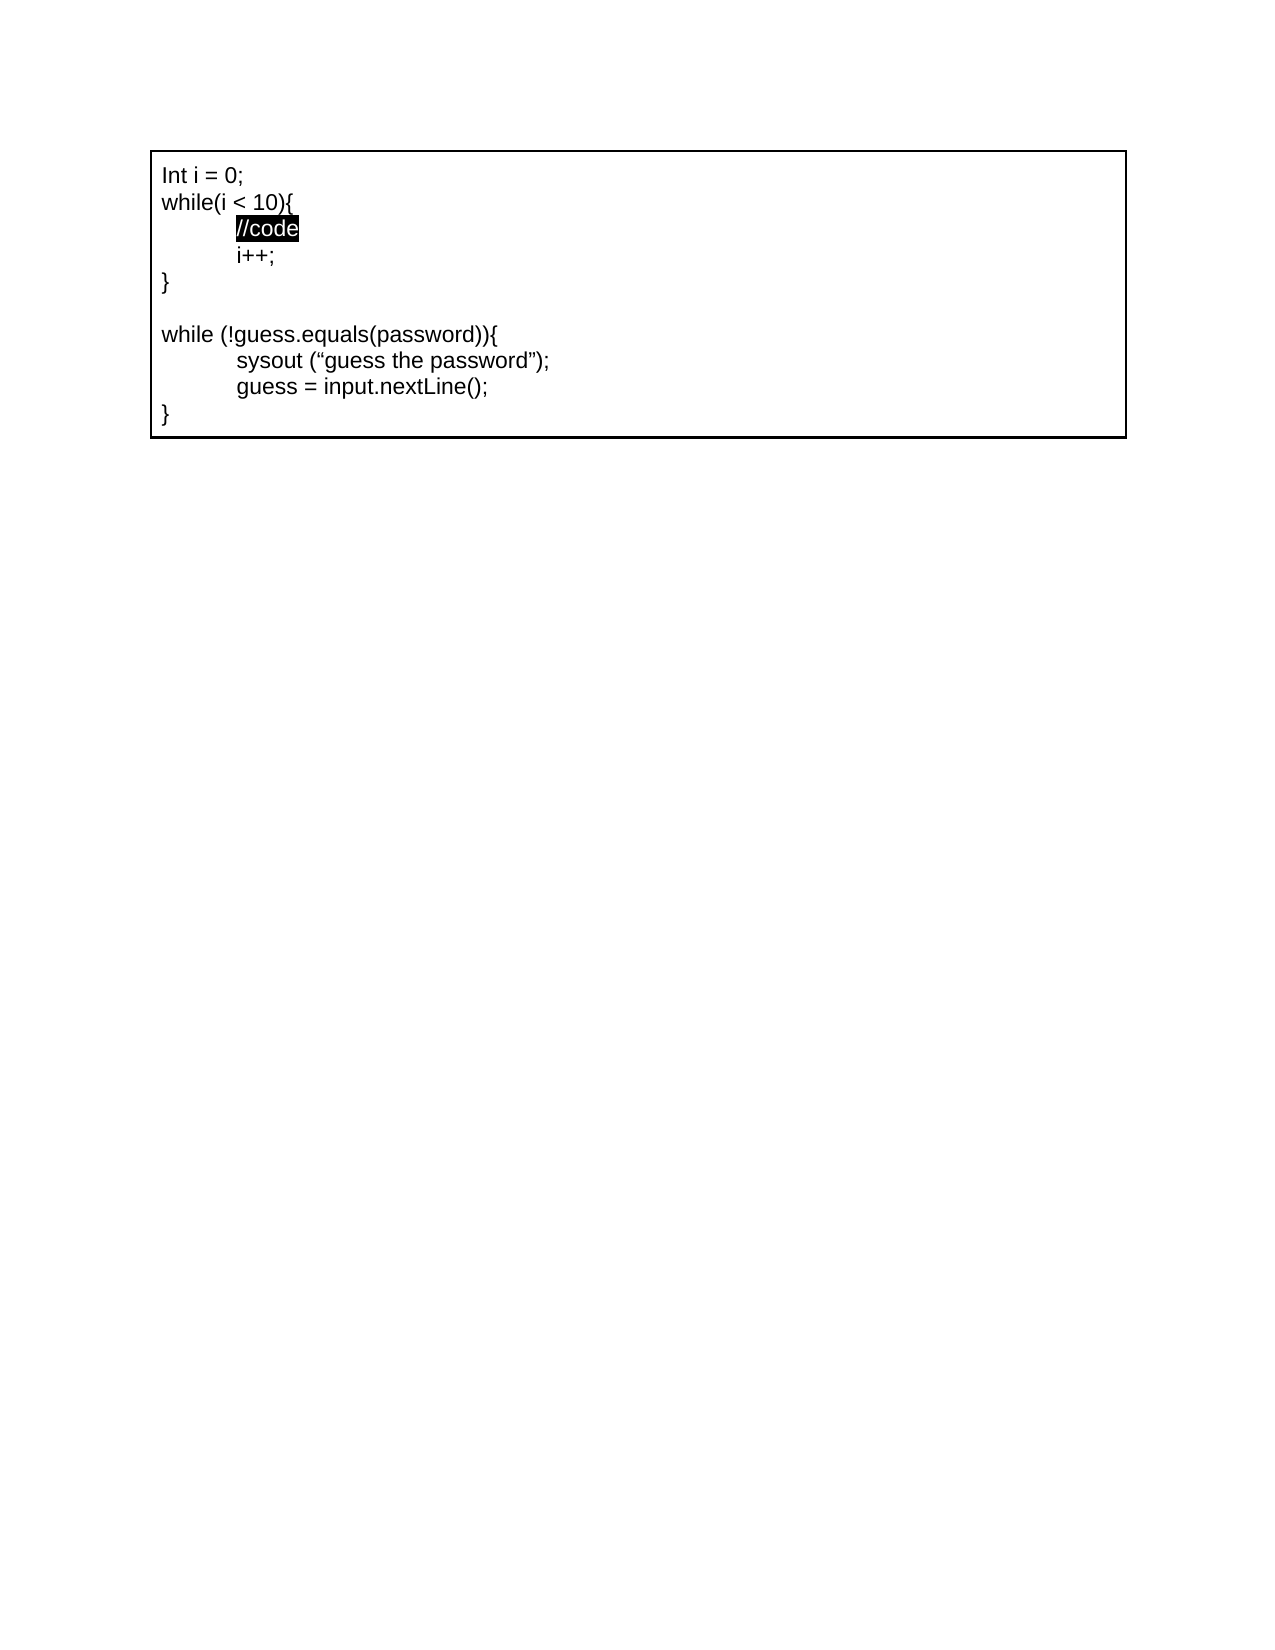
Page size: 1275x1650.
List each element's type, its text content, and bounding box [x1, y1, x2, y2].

table_header Int i = 0; while(i < 10){ //code i++; } while (!guess.equals(password)){ sysout (“guess the password”); guess = input.nextLine(); } [152, 152, 1125, 436]
